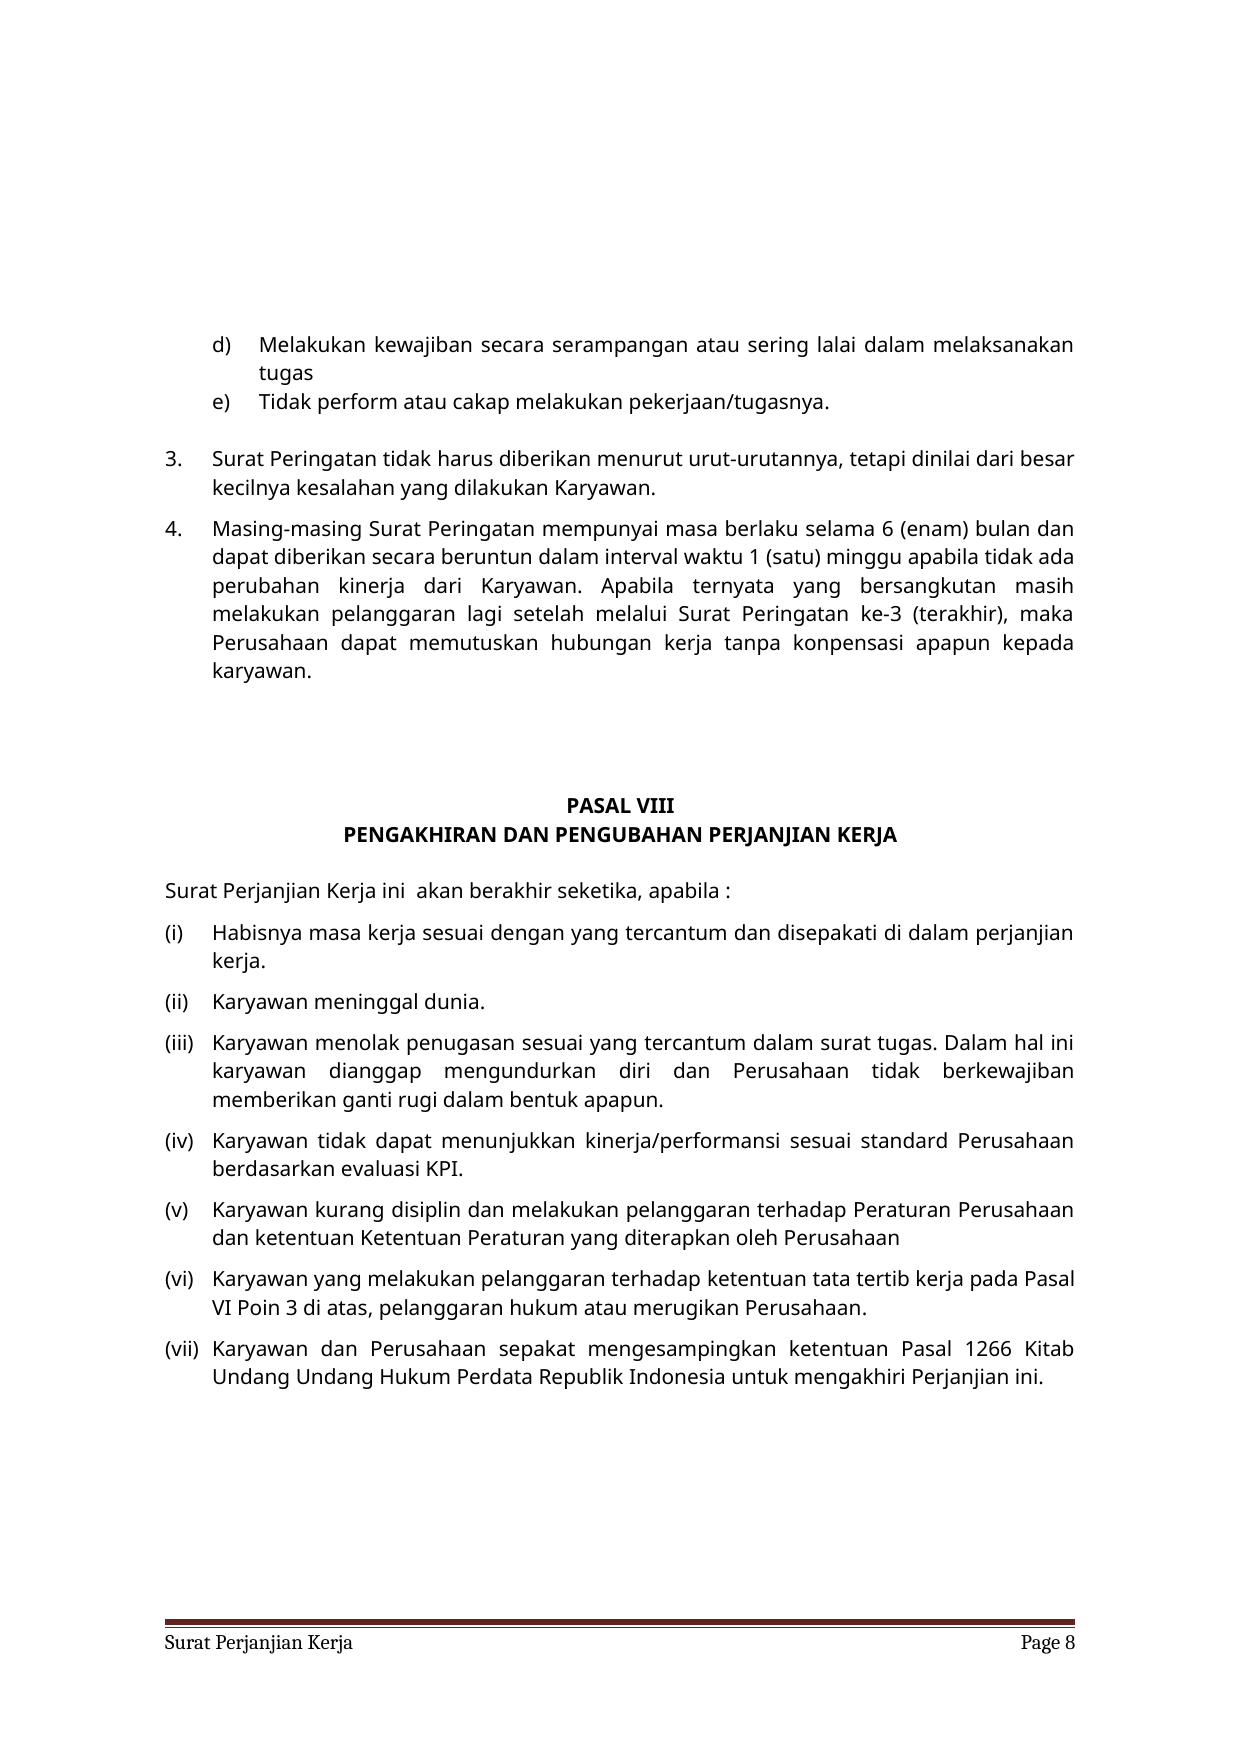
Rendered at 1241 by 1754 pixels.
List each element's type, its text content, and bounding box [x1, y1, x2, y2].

list Karyawan menolak penugasan sesuai yang tercantum dalam surat tugas. Dalam hal ini karyawan dianggap mengundurkan diri dan Perusahaan tidak berkewajiban memberikan ganti rugi dalam bentuk apapun. [165, 1028, 1075, 1113]
list Masing-masing Surat Peringatan mempunyai masa berlaku selama 6 (enam) bulan dan dapat diberikan secara beruntun dalam interval waktu 1 (satu) minggu apabila tidak ada perubahan kinerja dari Karyawan. Apabila ternyata yang bersangkutan masih melakukan pelanggaran lagi setelah melalui Surat Peringatan ke-3 (terakhir), maka Perusahaan dapat memutuskan hubungan kerja tanpa konpensasi apapun kepada karyawan. [165, 514, 1075, 684]
list Karyawan kurang disiplin dan melakukan pelanggaran terhadap Peraturan Perusahaan dan ketentuan Ketentuan Peraturan yang diterapkan oleh Perusahaan [165, 1195, 1075, 1252]
list Tidak perform atau cakap melakukan pekerjaan/tugasnya. [212, 387, 1075, 415]
list Karyawan yang melakukan pelanggaran terhadap ketentuan tata tertib kerja pada Pasal VI Poin 3 di atas, pelanggaran hukum atau merugikan Perusahaan. [165, 1264, 1075, 1321]
list Melakukan kewajiban secara serampangan atau sering lalai dalam melaksanakan tugas [212, 330, 1075, 387]
list Surat Peringatan tidak harus diberikan menurut urut-urutannya, tetapi dinilai dari besar kecilnya kesalahan yang dilakukan Karyawan. [165, 444, 1075, 501]
list Karyawan tidak dapat menunjukkan kinerja/performansi sesuai standard Perusahaan berdasarkan evaluasi KPI. [165, 1126, 1075, 1183]
list Habisnya masa kerja sesuai dengan yang tercantum dan disepakati di dalam perjanjian kerja. [165, 918, 1075, 974]
text PASAL VIII [165, 791, 1075, 820]
text Surat Perjanjian Kerja ini akan berakhir seketika, apabila : [165, 877, 1075, 905]
list Karyawan meninggal dunia. [165, 987, 1075, 1015]
text PENGAKHIRAN DAN PENGUBAHAN PERJANJIAN KERJA [165, 820, 1075, 848]
list Karyawan dan Perusahaan sepakat mengesampingkan ketentuan Pasal 1266 Kitab Undang Undang Hukum Perdata Republik Indonesia untuk mengakhiri Perjanjian ini. [165, 1334, 1075, 1391]
